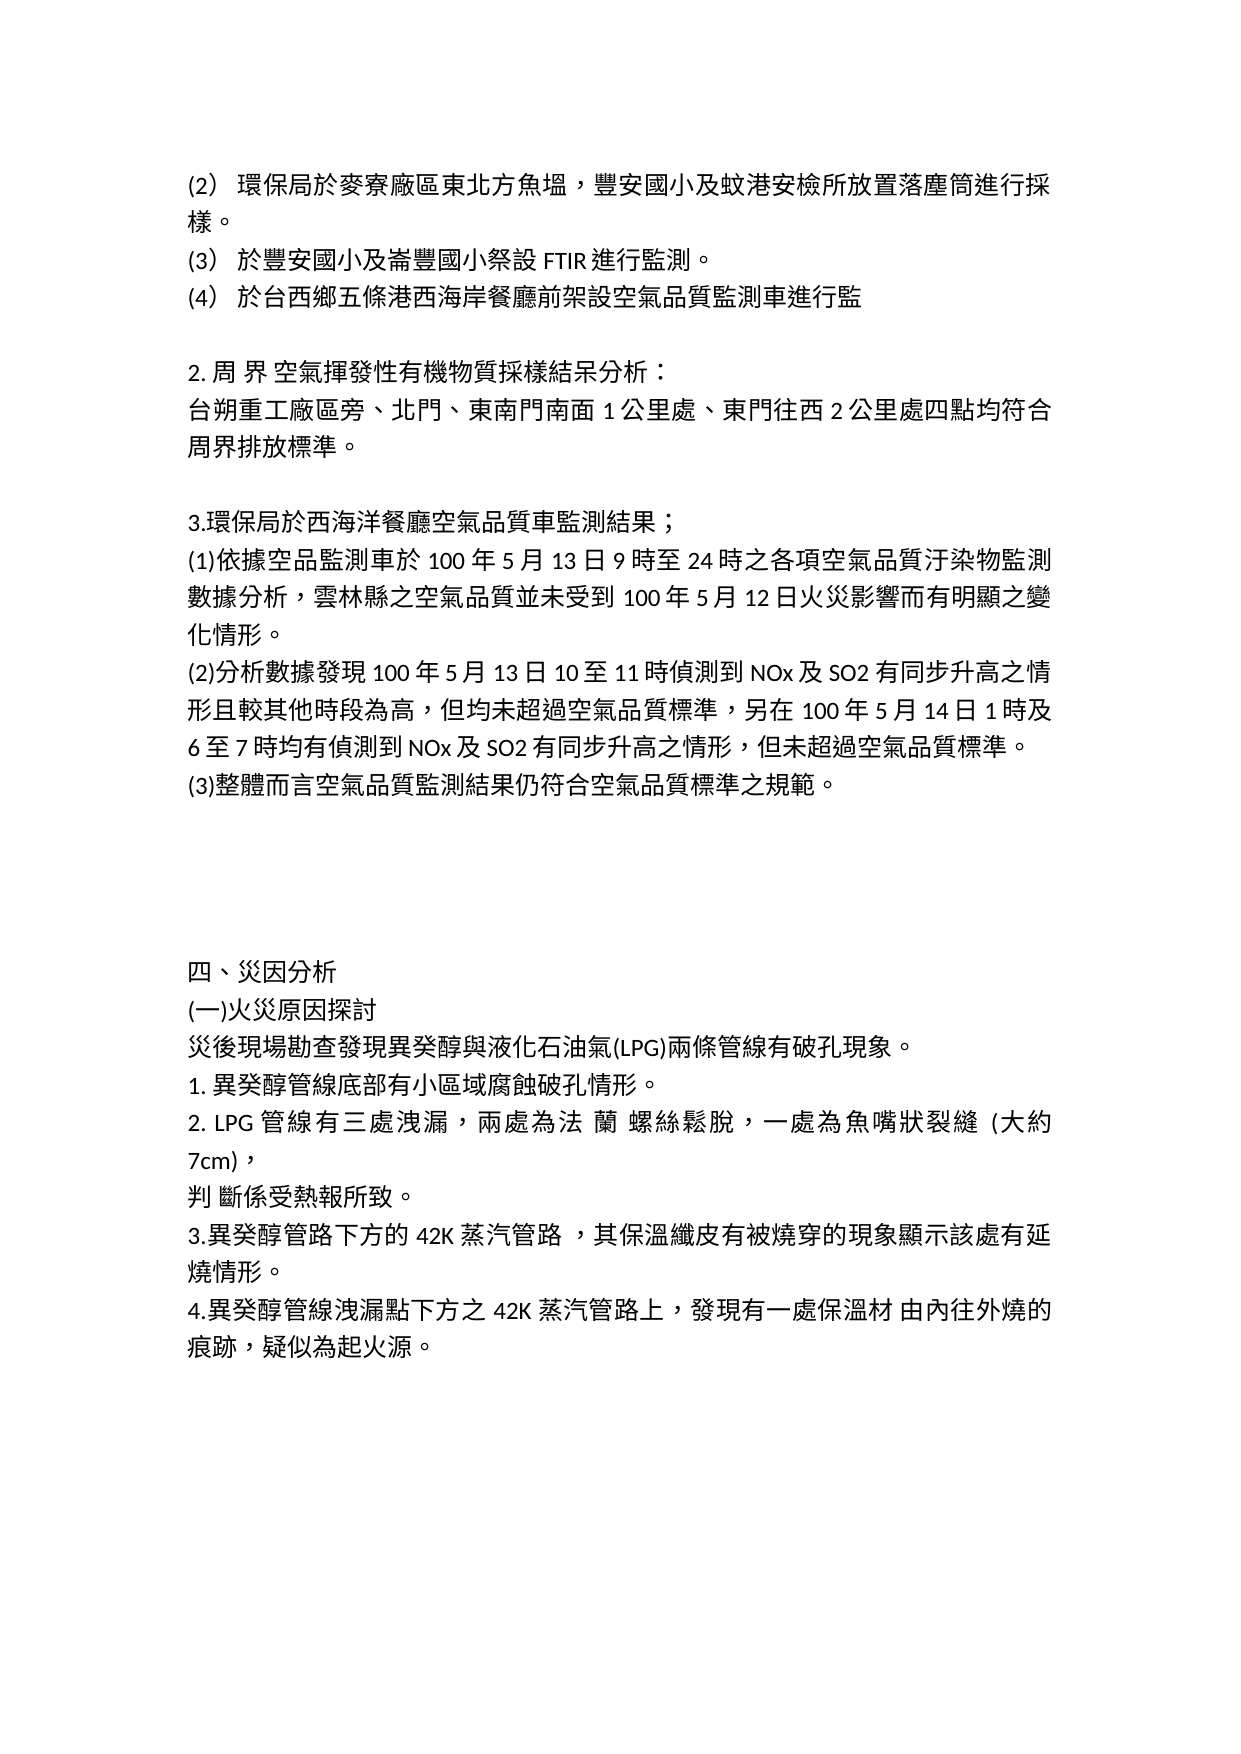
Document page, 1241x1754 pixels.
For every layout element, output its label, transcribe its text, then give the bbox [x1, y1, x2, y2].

text 4.異癸醇管線洩漏點下方之 42K 蒸汽管路上，發現有一處保溫材 由內往外燒的痕跡，疑似為起火源。 [187, 1289, 1053, 1364]
text 1. 異癸醇管線底部有小區域腐蝕破孔情形。 [187, 1064, 1053, 1102]
text 台朔重工廠區旁、北門、東南門南面1公里處、東門往西2公里處四點均符合周界排放標準。 [187, 389, 1053, 464]
text 2. LPG管線有三處洩漏，兩處為法 蘭 螺絲鬆脫，一處為魚嘴狀裂縫 (大約7cm)， [187, 1102, 1053, 1177]
text 3.異癸醇管路下方的42K 蒸汽管路 ，其保溫纖皮有被燒穿的現象顯示該處有延燒情形。 [187, 1214, 1053, 1289]
text 3.環保局於西海洋餐廳空氣品質車監測結果； [187, 502, 1053, 539]
text 災後現場勘查發現異癸醇與液化石油氣(LPG)兩條管線有破孔現象。 [187, 1027, 1053, 1064]
text (3） 於豐安國小及崙豐國小祭設 FTIR進行監測。 [187, 239, 1053, 277]
text (4） 於台西鄉五條港西海岸餐廳前架設空氣品質監測車進行監 [187, 277, 1053, 314]
text 四、災因分析 [187, 952, 1053, 989]
text (2)分析數據發現100年5月13日10至11時偵測到NOx及SO2 有同步升高之情形且較其他時段為高，但均未超過空氣品質標準，另在100年5月14日1時及6至7時均有偵測到NOx及SO2 有同步升高之情形，但未超過空氣品質標準。 [187, 652, 1053, 764]
text 2. 周 界 空氣揮發性有機物質採樣結呆分析： [187, 352, 1053, 389]
text (1)依據空品監測車於100年5月13日9時至24時之各項空氣品質汙染物監測數據分析，雲林縣之空氣品質並未受到100年5月12日火災影響而有明顯之變化情形。 [187, 539, 1053, 652]
text (3)整體而言空氣品質監測結果仍符合空氣品質標準之規範。 [187, 764, 1053, 802]
text (一)火災原因探討 [187, 989, 1053, 1027]
text (2） 環保局於麥寮廠區東北方魚塭，豐安國小及蚊港安檢所放置落塵筒進行採樣。 [187, 164, 1053, 239]
text 判 斷係受熱報所致。 [187, 1177, 1053, 1214]
